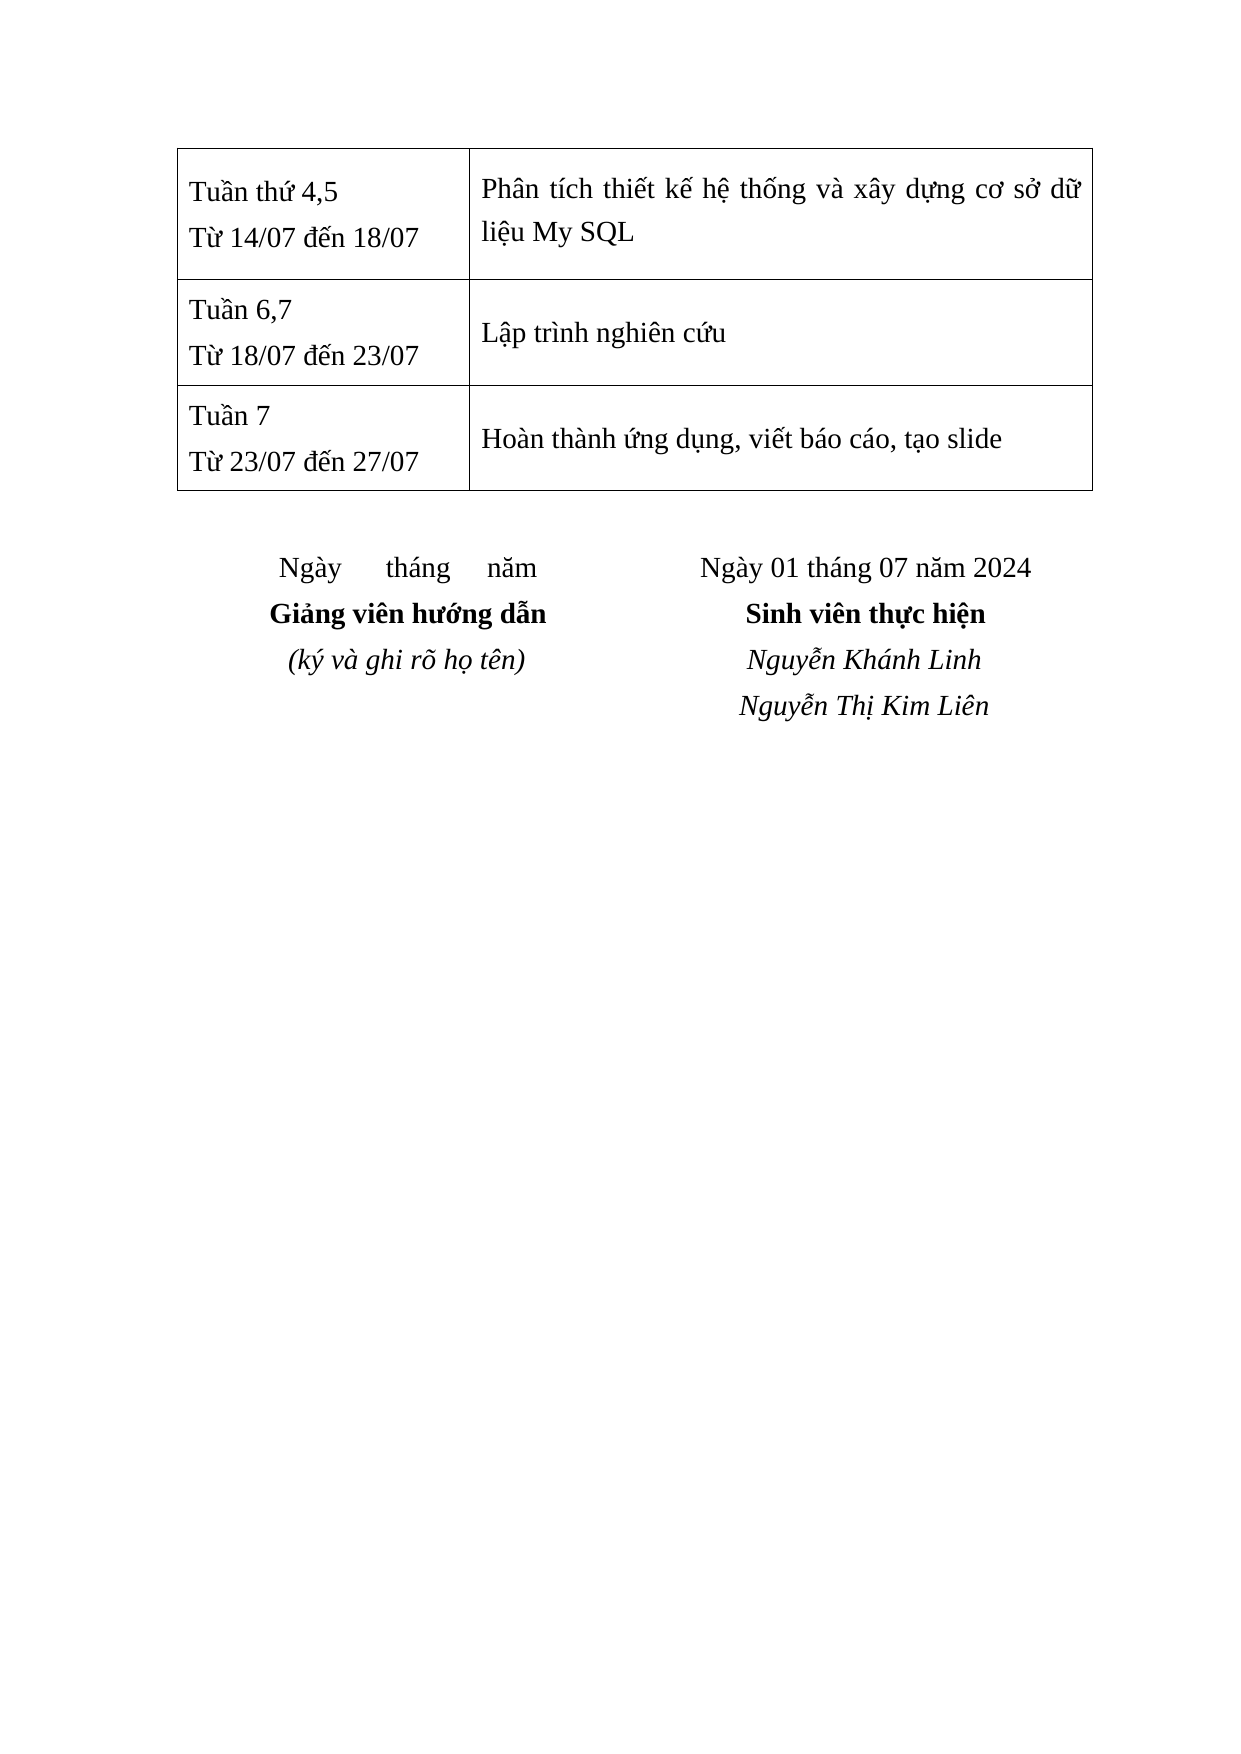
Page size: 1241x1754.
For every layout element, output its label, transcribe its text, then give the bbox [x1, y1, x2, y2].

table_cell Hoàn thành ứng dụng, viết báo cáo, tạo slide [470, 386, 1092, 490]
table_cell Ngày 01 tháng 07 năm 2024 Sinh viên thực hiện Nguyễn Khánh Linh Nguyễn Thị Kim Liên [639, 491, 1093, 721]
table_cell Phân tích thiết kế hệ thống và xây dựng cơ sở dữ liệu My SQL [470, 149, 1092, 279]
table_cell Tuần 7 Từ 23/07 đến 27/07 [178, 386, 469, 490]
table_cell Tuần thứ 4,5 Từ 14/07 đến 18/07 [178, 149, 469, 279]
table_cell Tuần 6,7 Từ 18/07 đến 23/07 [178, 280, 469, 384]
table_cell Lập trình nghiên cứu [470, 280, 1092, 384]
table_cell Ngày tháng năm Giảng viên hướng dẫn (ký và ghi rõ họ tên) [177, 491, 638, 721]
